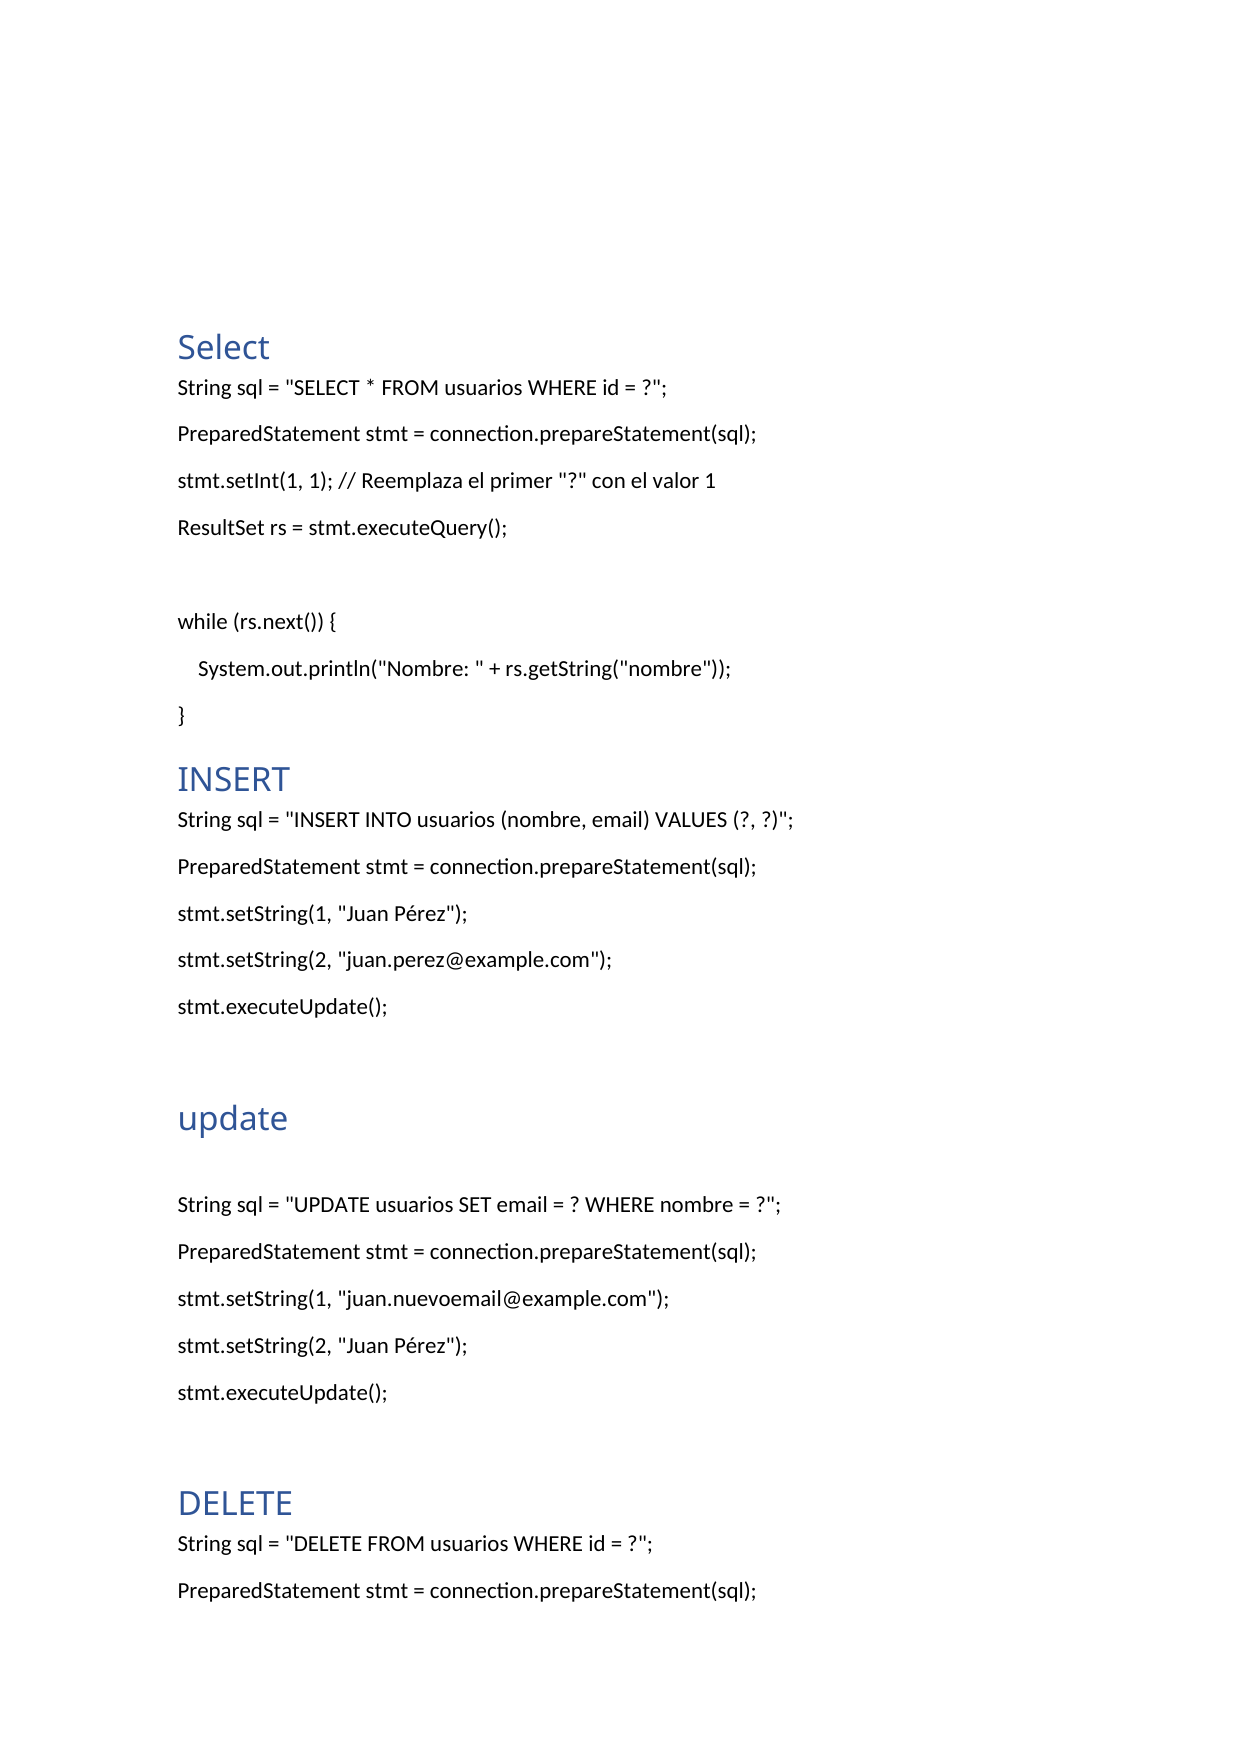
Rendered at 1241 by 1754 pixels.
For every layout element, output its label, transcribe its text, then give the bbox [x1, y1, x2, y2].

text ResultSet rs = stmt.executeQuery(); [177, 513, 1063, 541]
text String sql = "SELECT * FROM usuarios WHERE id = ?"; [177, 373, 1063, 401]
text PreparedStatement stmt = connection.prepareStatement(sql); [177, 1237, 1063, 1265]
text System.out.println("Nombre: " + rs.getString("nombre")); [177, 654, 1063, 682]
subtitle INSERT [177, 756, 1063, 801]
text String sql = "DELETE FROM usuarios WHERE id = ?"; [177, 1529, 1063, 1557]
text stmt.setString(2, "Juan Pérez"); [177, 1331, 1063, 1359]
text while (rs.next()) { [177, 607, 1063, 635]
text stmt.executeUpdate(); [177, 992, 1063, 1020]
text String sql = "UPDATE usuarios SET email = ? WHERE nombre = ?"; [177, 1190, 1063, 1218]
text stmt.setString(1, "Juan Pérez"); [177, 899, 1063, 927]
subtitle update [177, 1094, 1063, 1140]
text stmt.executeUpdate(); [177, 1378, 1063, 1406]
text PreparedStatement stmt = connection.prepareStatement(sql); [177, 852, 1063, 880]
text String sql = "INSERT INTO usuarios (nombre, email) VALUES (?, ?)"; [177, 805, 1063, 833]
subtitle Select [177, 324, 1063, 369]
text PreparedStatement stmt = connection.prepareStatement(sql); [177, 419, 1063, 447]
text stmt.setInt(1, 1); // Reemplaza el primer "?" con el valor 1 [177, 466, 1063, 494]
text } [177, 701, 1063, 729]
subtitle DELETE [177, 1480, 1063, 1525]
text PreparedStatement stmt = connection.prepareStatement(sql); [177, 1576, 1063, 1604]
text stmt.setString(2, "juan.perez@example.com"); [177, 946, 1063, 973]
text stmt.setString(1, "juan.nuevoemail@example.com"); [177, 1284, 1063, 1312]
